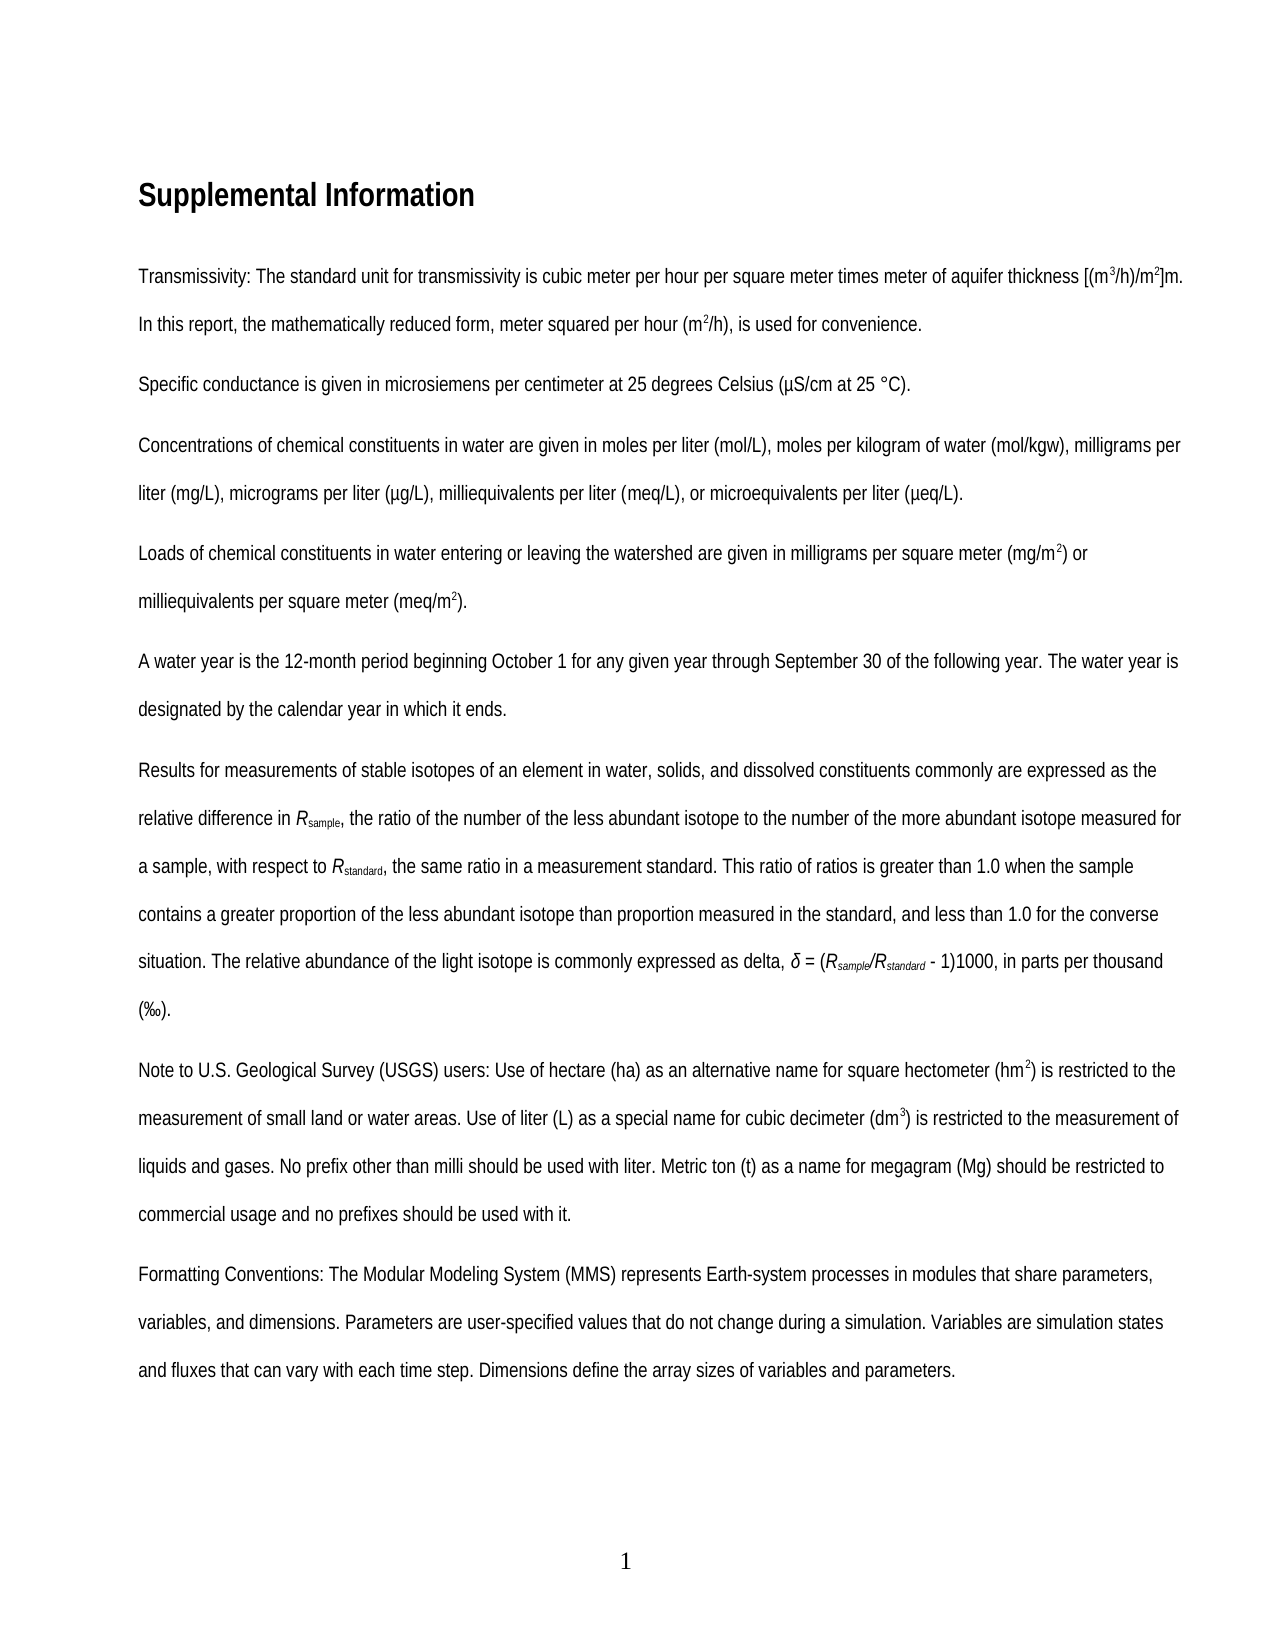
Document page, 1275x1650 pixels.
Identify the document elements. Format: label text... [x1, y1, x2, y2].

text Results for measurements of stable isotopes of an element in water, solids, and dissolved constituents commonly are expressed as the relative difference in Rsample, the ratio of the number of the less abundant isotope to the number of the more abundant isotope measured for a sample, with respect to Rstandard, the same ratio in a measurement standard. This ratio of ratios is greater than 1.0 when the sample contains a greater proportion of the less abundant isotope than proportion measured in the standard, and less than 1.0 for the converse situation. The relative abundance of the light isotope is commonly expressed as delta, δ = (Rsample/Rstandard - 1)1000, in parts per thousand (‰). [138, 758, 1185, 1021]
subtitle Supplemental Information [138, 175, 1185, 213]
text Formatting Conventions: The Modular Modeling System (MMS) represents Earth-system processes in modules that share parameters, variables, and dimensions. Parameters are user-specified values that do not change during a simulation. Variables are simulation states and fluxes that can vary with each time step. Dimensions define the array sizes of variables and parameters. [138, 1262, 1185, 1382]
text Loads of chemical constituents in water entering or leaving the watershed are given in milligrams per square meter (mg/m2) or milliequivalents per square meter (meq/m2). [138, 541, 1185, 613]
text Note to U.S. Geological Survey (USGS) users: Use of hectare (ha) as an alternative name for square hectometer (hm2) is restricted to the measurement of small land or water areas. Use of liter (L) as a special name for cubic decimeter (dm3) is restricted to the measurement of liquids and gases. No prefix other than milli should be used with liter. Metric ton (t) as a name for megagram (Mg) should be restricted to commercial usage and no prefixes should be used with it. [138, 1058, 1185, 1225]
text Specific conductance is given in microsiemens per centimeter at 25 degrees Celsius (µS/cm at 25 °C). [138, 372, 1185, 396]
text Transmissivity: The standard unit for transmissivity is cubic meter per hour per square meter times meter of aquifer thickness [(m3/h)/m2]m. In this report, the mathematically reduced form, meter squared per hour (m2/h), is used for convenience. [138, 264, 1185, 336]
text Concentrations of chemical constituents in water are given in moles per liter (mol/L), moles per kilogram of water (mol/kgw), milligrams per liter (mg/L), micrograms per liter (µg/L), milliequivalents per liter (meq/L), or microequivalents per liter (µeq/L). [138, 433, 1185, 504]
text A water year is the 12-month period beginning October 1 for any given year through September 30 of the following year. The water year is designated by the calendar year in which it ends. [138, 649, 1185, 721]
